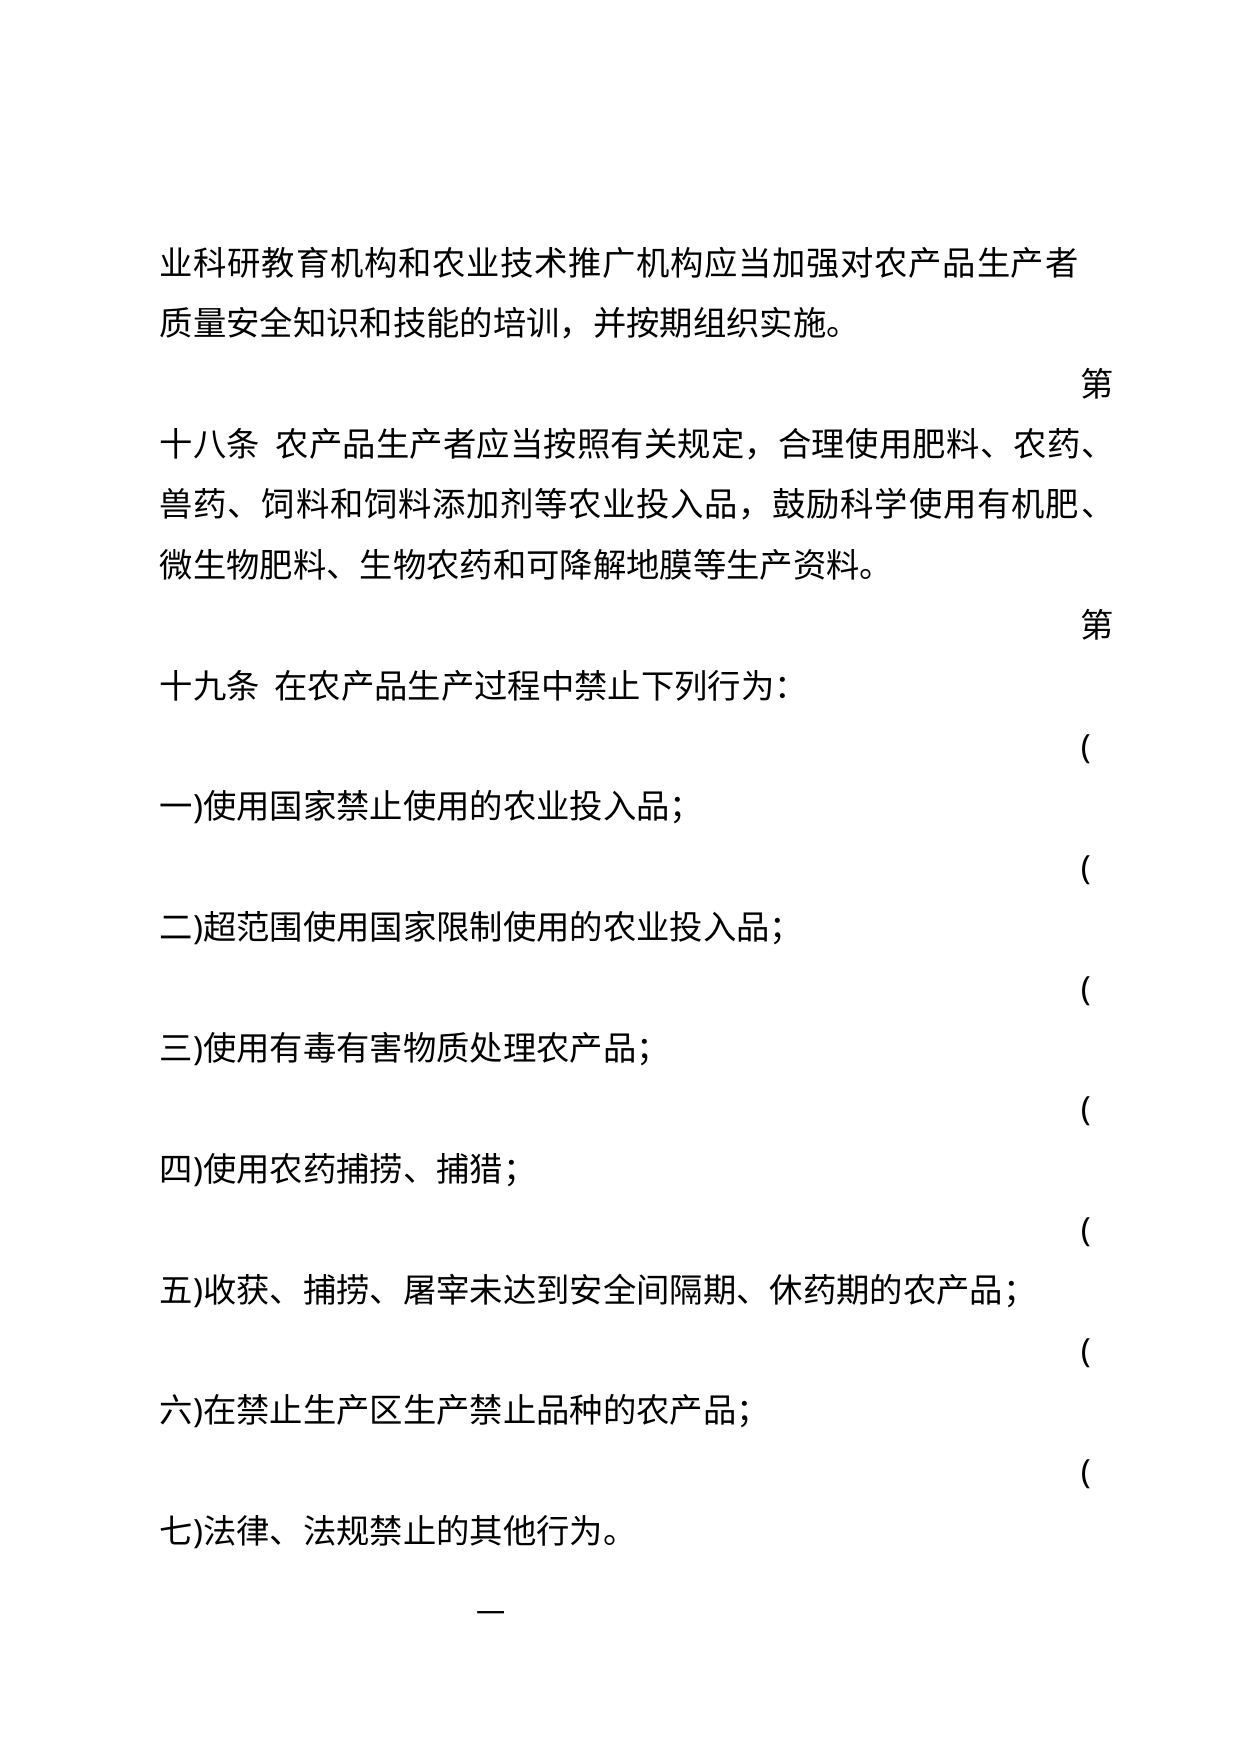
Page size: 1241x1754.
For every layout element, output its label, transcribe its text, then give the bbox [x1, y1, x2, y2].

text (一)使用国家禁止使用的农业投入品； [159, 708, 1081, 828]
text (四)使用农药捕捞、捕猎； [159, 1070, 1081, 1191]
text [159, 224, 1081, 345]
text (二)超范围使用国家限制使用的农业投入品； [159, 828, 1081, 949]
text (七)法律、法规禁止的其他行为。 [159, 1433, 1081, 1553]
text 第十八条 农产品生产者应当按照有关规定，合理使用肥料、农药、兽药、饲料和饲料添加剂等农业投入品，鼓励科学使用有机肥、微生物肥料、生物农药和可降解地膜等生产资料。 [159, 345, 1081, 587]
text 第十九条 在农产品生产过程中禁止下列行为： [159, 587, 1081, 708]
text (三)使用有毒有害物质处理农产品； [159, 949, 1081, 1070]
text (六)在禁止生产区生产禁止品种的农产品； [159, 1312, 1081, 1433]
text (五)收获、捕捞、屠宰未达到安全间隔期、休药期的农产品； [159, 1191, 1081, 1312]
